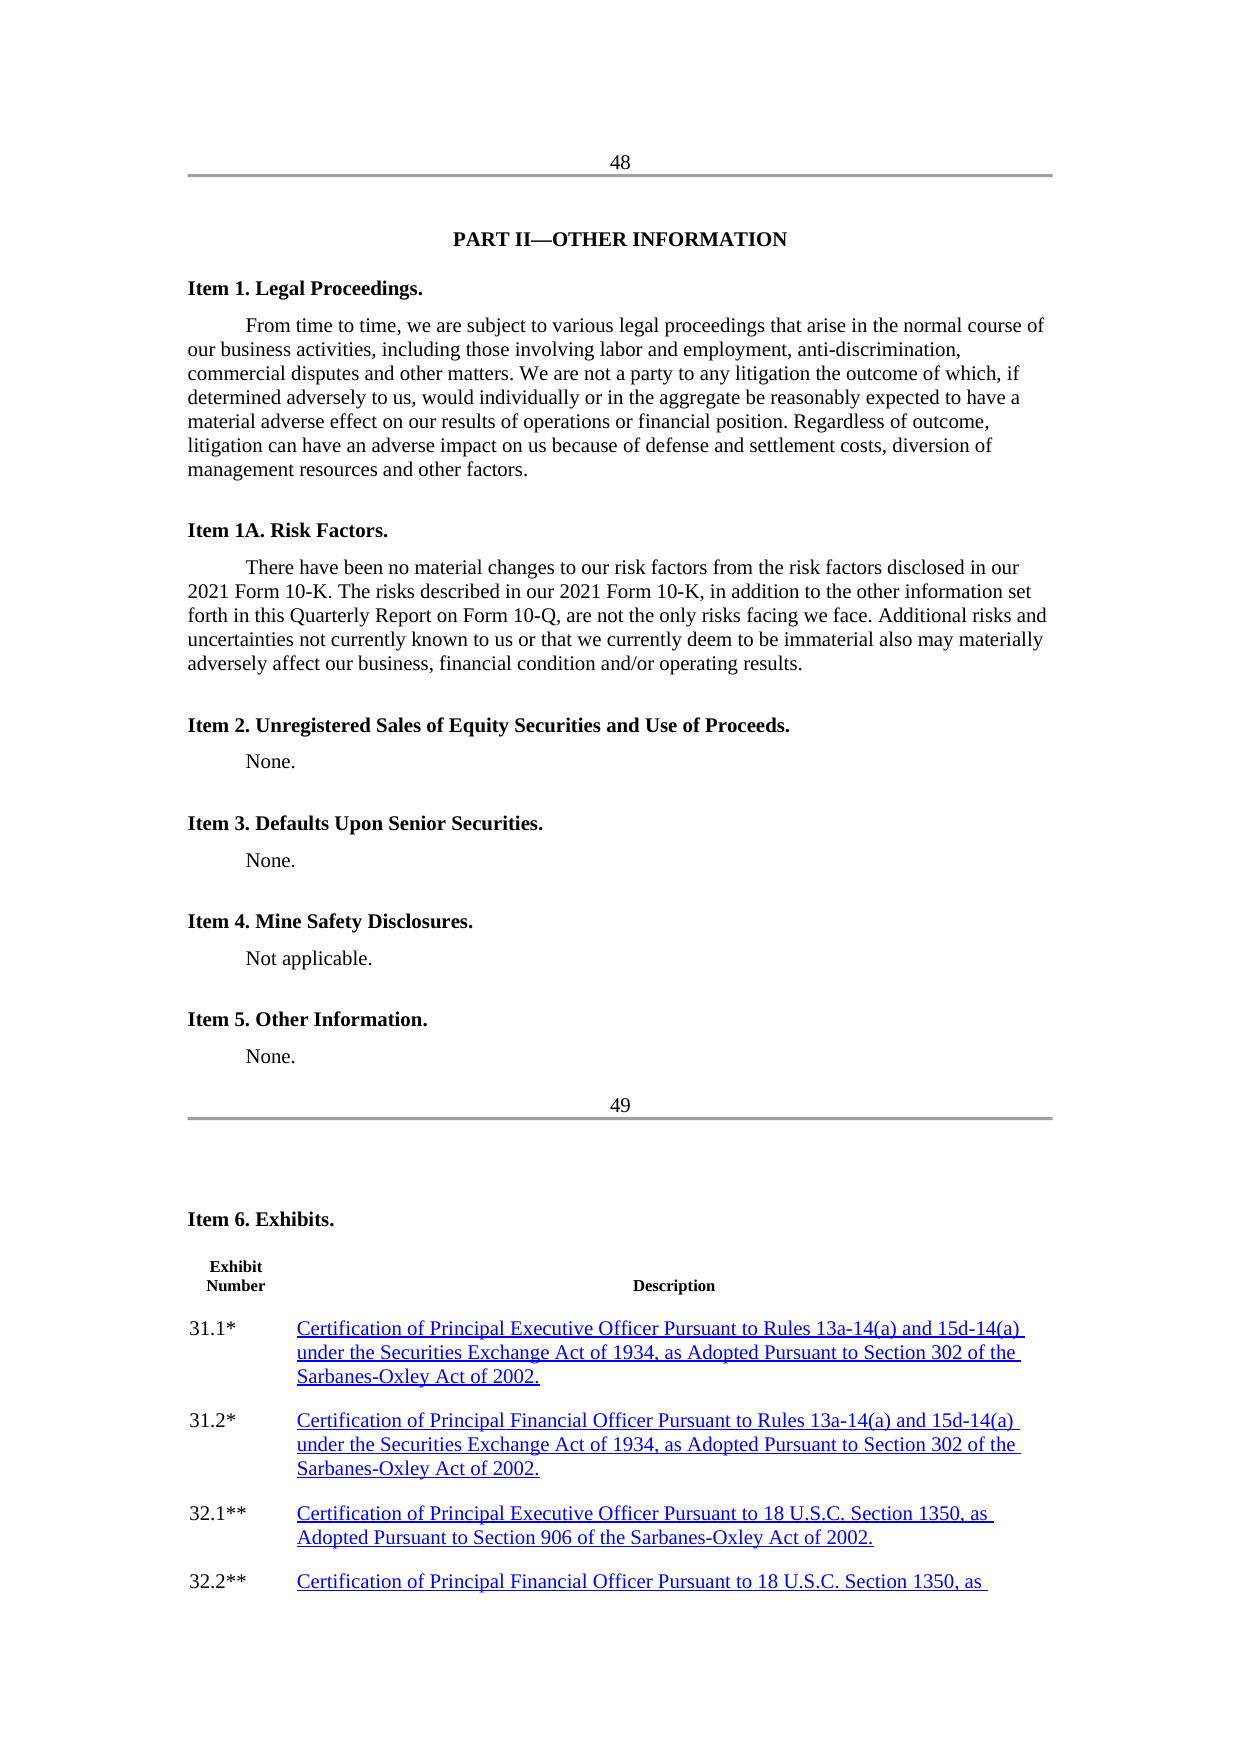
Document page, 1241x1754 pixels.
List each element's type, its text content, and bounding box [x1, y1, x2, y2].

text Item 2. Unregistered Sales of Equity Securities and Use of Proceeds. [187, 713, 1053, 737]
text Item 4. Mine Safety Disclosures. [187, 909, 1053, 933]
text PART II—OTHER INFORMATION [187, 227, 1053, 251]
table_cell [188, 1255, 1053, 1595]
text 49 [187, 1093, 1053, 1116]
text Item 3. Defaults Upon Senior Securities. [187, 811, 1053, 835]
text There have been no material changes to our risk factors from the risk factors disclosed in our 2021 Form 10-K. The risks described in our 2021 Form 10-K, in addition to the other information set forth in this Quarterly Report on Form 10-Q, are not the only risks facing we face. Additional risks and uncertainties not currently known to us or that we currently deem to be immaterial also may materially adversely affect our business, financial condition and/or operating results. [187, 555, 1053, 675]
text None. [187, 847, 1053, 872]
text Item 6. Exhibits. [187, 1207, 1053, 1231]
text None. [187, 1044, 1053, 1068]
text 48 [187, 150, 1053, 174]
text Not applicable. [187, 946, 1053, 970]
text Item 1. Legal Proceedings. [187, 276, 1053, 300]
text From time to time, we are subject to various legal proceedings that arise in the normal course of our business activities, including those involving labor and employment, anti-discrimination, commercial disputes and other matters. We are not a party to any litigation the outcome of which, if determined adversely to us, would individually or in the aggregate be reasonably expected to have a material adverse effect on our results of operations or financial position. Regardless of outcome, litigation can have an adverse impact on us because of defense and settlement costs, diversion of management resources and other factors. [187, 312, 1053, 481]
text Item 5. Other Information. [187, 1007, 1053, 1031]
text Item 1A. Risk Factors. [187, 518, 1053, 542]
text None. [187, 749, 1053, 773]
